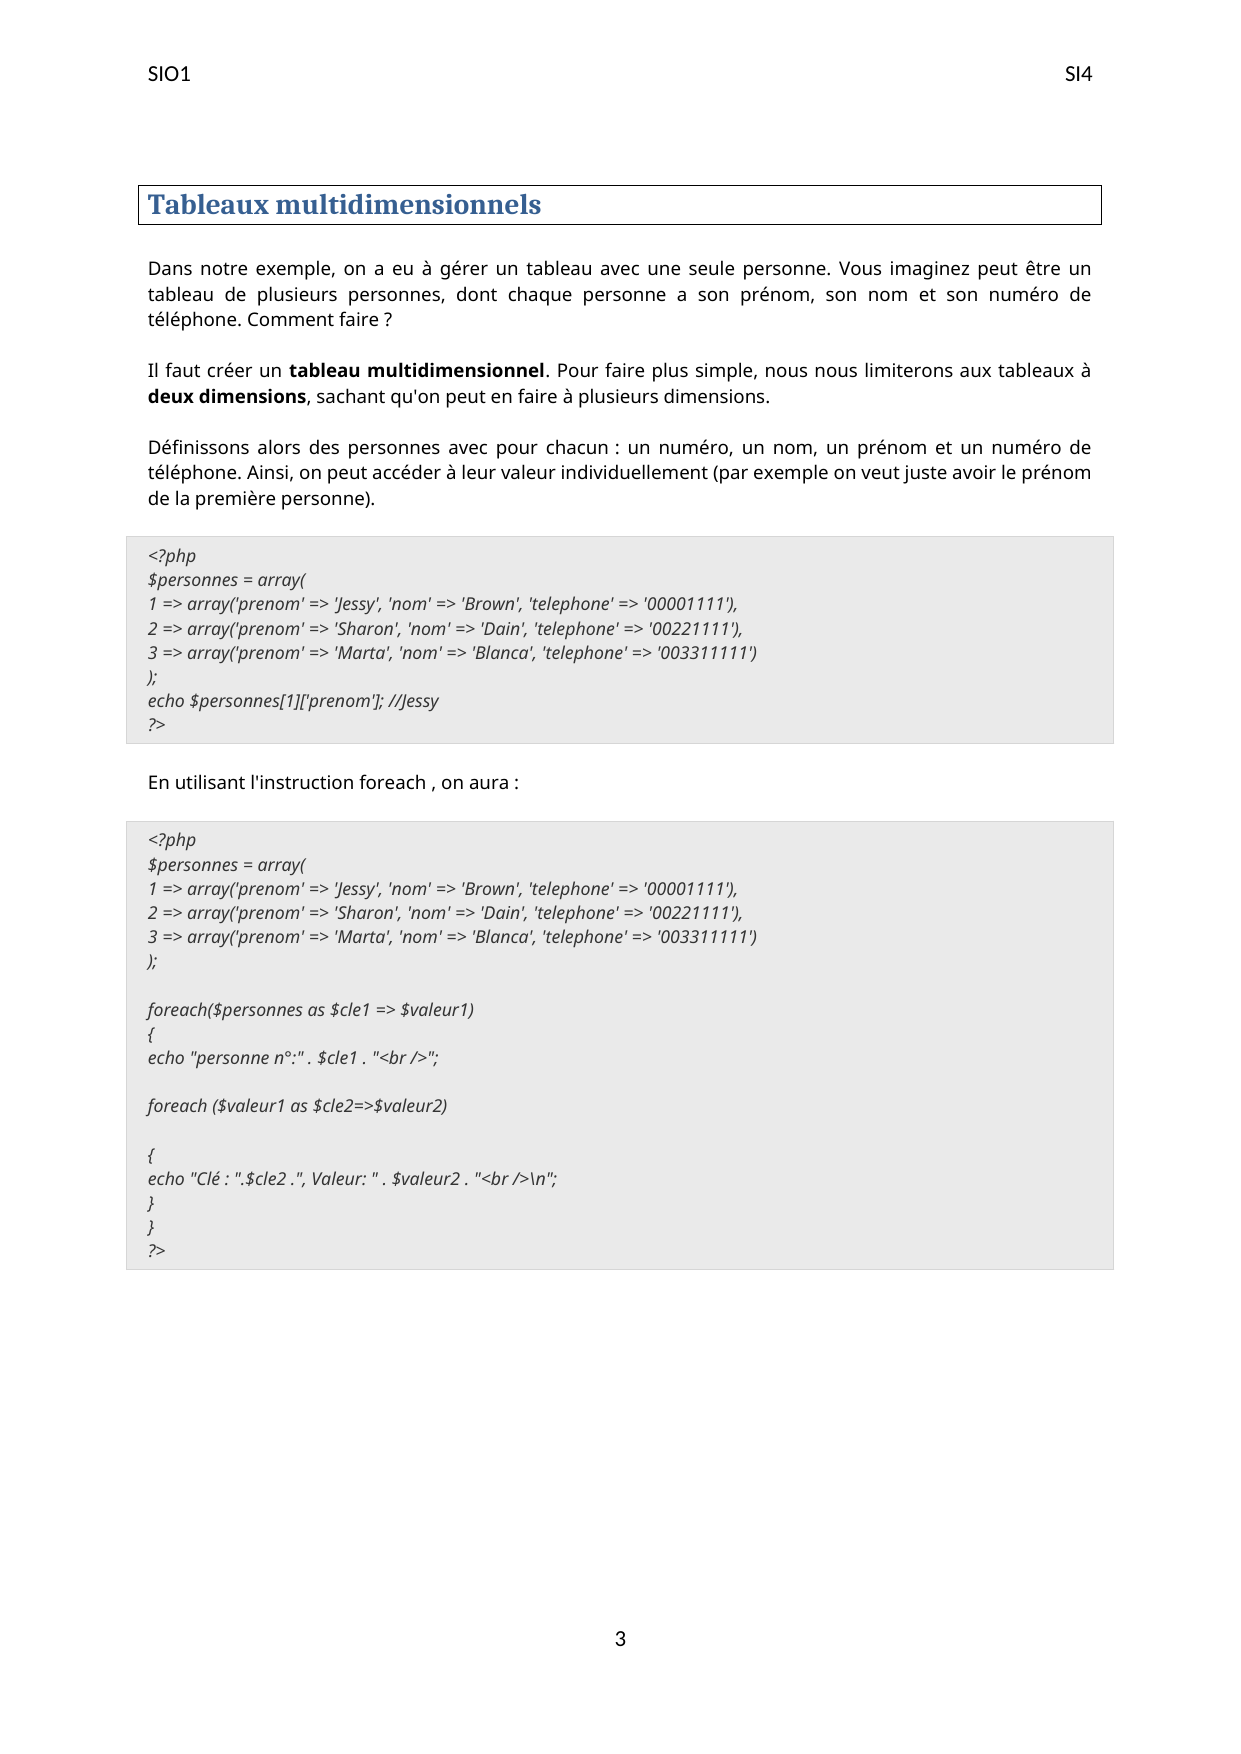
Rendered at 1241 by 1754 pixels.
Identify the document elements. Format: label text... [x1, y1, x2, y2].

subtitle Tableaux multidimensionnels [139, 186, 1101, 224]
text Définissons alors des personnes avec pour chacun : un numéro, un nom, un prénom et un numéro de téléphone. Ainsi, on peut accéder à leur valeur individuellement (par exemple on veut juste avoir le prénom de la première personne). [148, 434, 1093, 511]
text <?php $personnes = array( 1 => array('prenom' => 'Jessy', 'nom' => 'Brown', 'telephone' => '00001111'), 2 => array('prenom' => 'Sharon', 'nom' => 'Dain', 'telephone' => '00221111'), 3 => array('prenom' => 'Marta', 'nom' => 'Blanca', 'telephone' => '003311111') ); foreach($personnes as $cle1 => $valeur1) { echo "personne n°:" . $cle1 . "<br />"; foreach ($valeur1 as $cle2=>$valeur2) { echo "Clé : ".$cle2 .", Valeur: " . $valeur2 . "<br />\n"; } } ?> [127, 822, 1113, 1269]
text Il faut créer un tableau multidimensionnel. Pour faire plus simple, nous nous limiterons aux tableaux à deux dimensions, sachant qu'on peut en faire à plusieurs dimensions. [148, 357, 1093, 408]
text Dans notre exemple, on a eu à gérer un tableau avec une seule personne. Vous imaginez peut être un tableau de plusieurs personnes, dont chaque personne a son prénom, son nom et son numéro de téléphone. Comment faire ? [148, 255, 1093, 332]
text <?php $personnes = array( 1 => array('prenom' => 'Jessy', 'nom' => 'Brown', 'telephone' => '00001111'), 2 => array('prenom' => 'Sharon', 'nom' => 'Dain', 'telephone' => '00221111'), 3 => array('prenom' => 'Marta', 'nom' => 'Blanca', 'telephone' => '003311111') ); echo $personnes[1]['prenom']; //Jessy ?> [127, 537, 1113, 743]
text En utilisant l'instruction foreach , on aura : [148, 769, 1093, 795]
